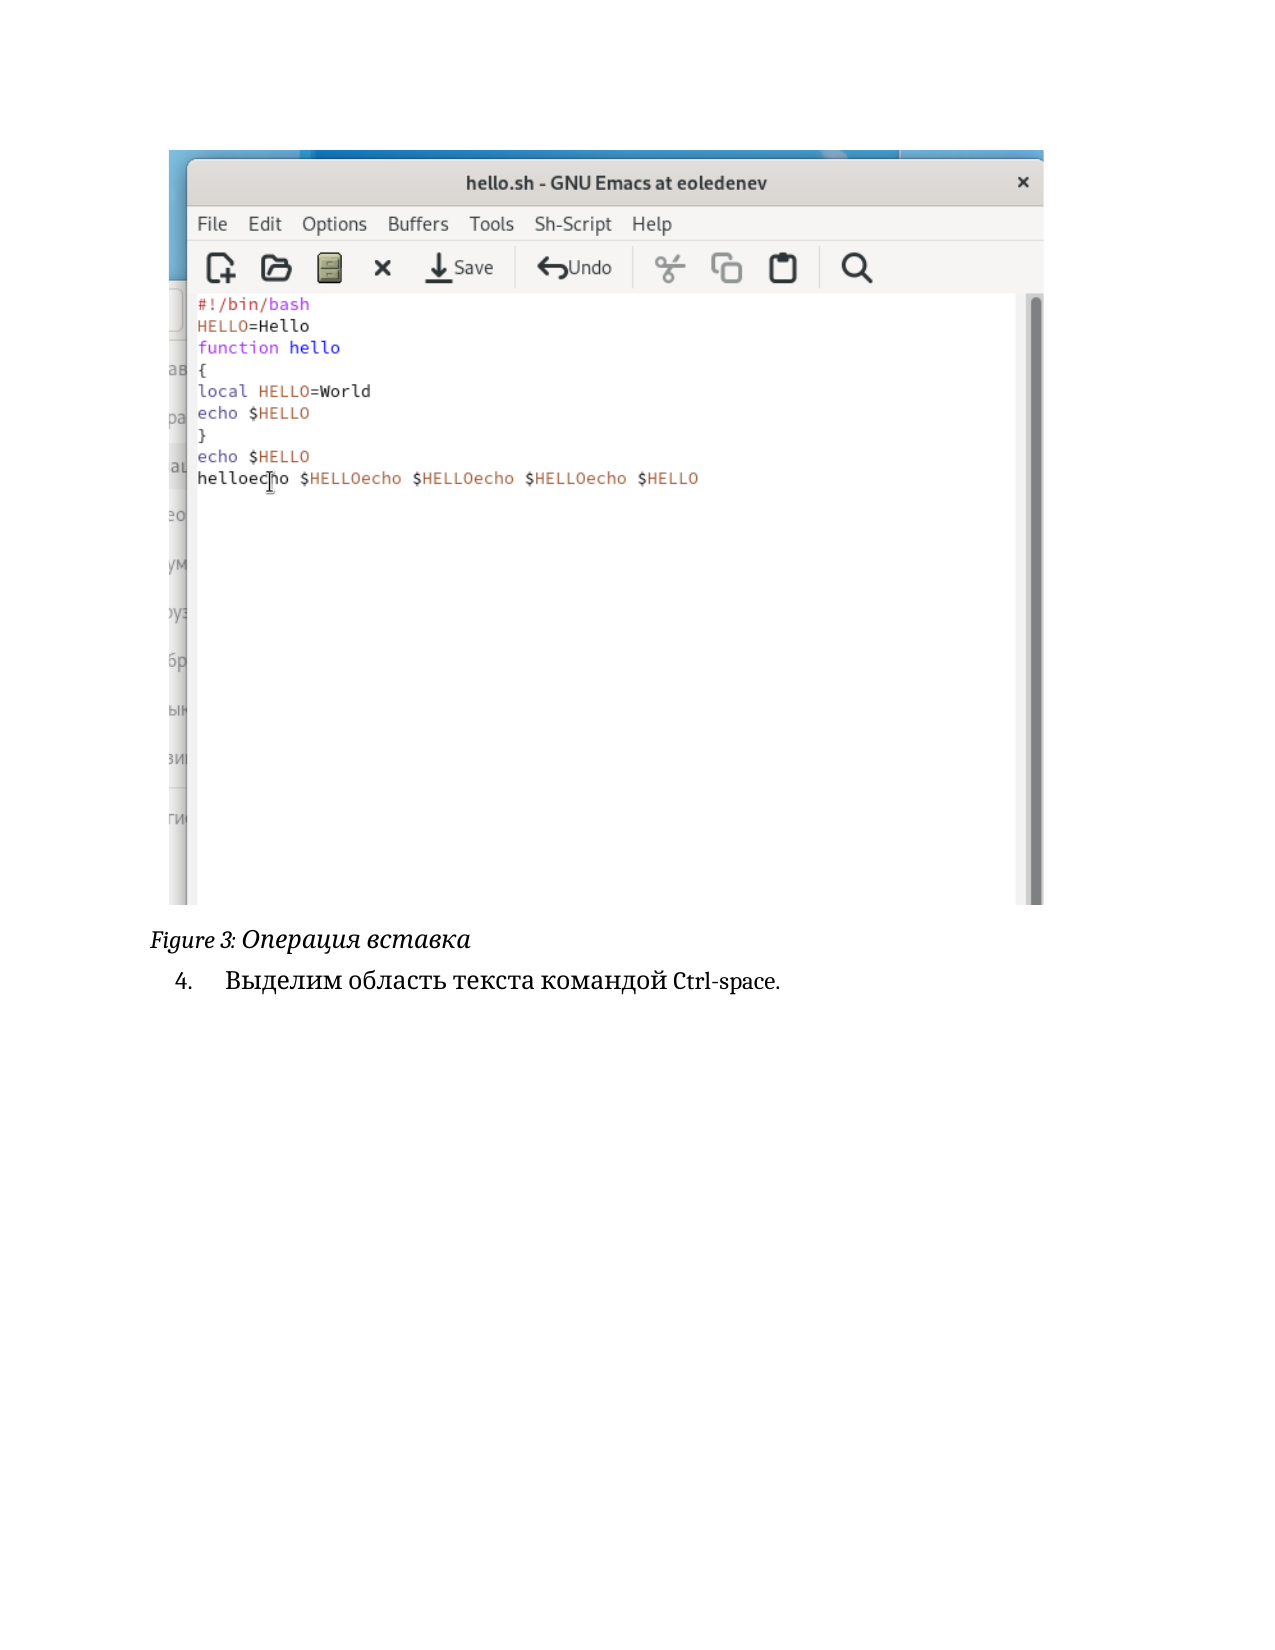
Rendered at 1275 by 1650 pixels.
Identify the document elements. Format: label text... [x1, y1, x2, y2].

list Выделим область текста командой Ctrl-space. [175, 967, 1125, 996]
text Figure 3: Операция вставка [150, 926, 1125, 954]
picture [168, 150, 1044, 905]
